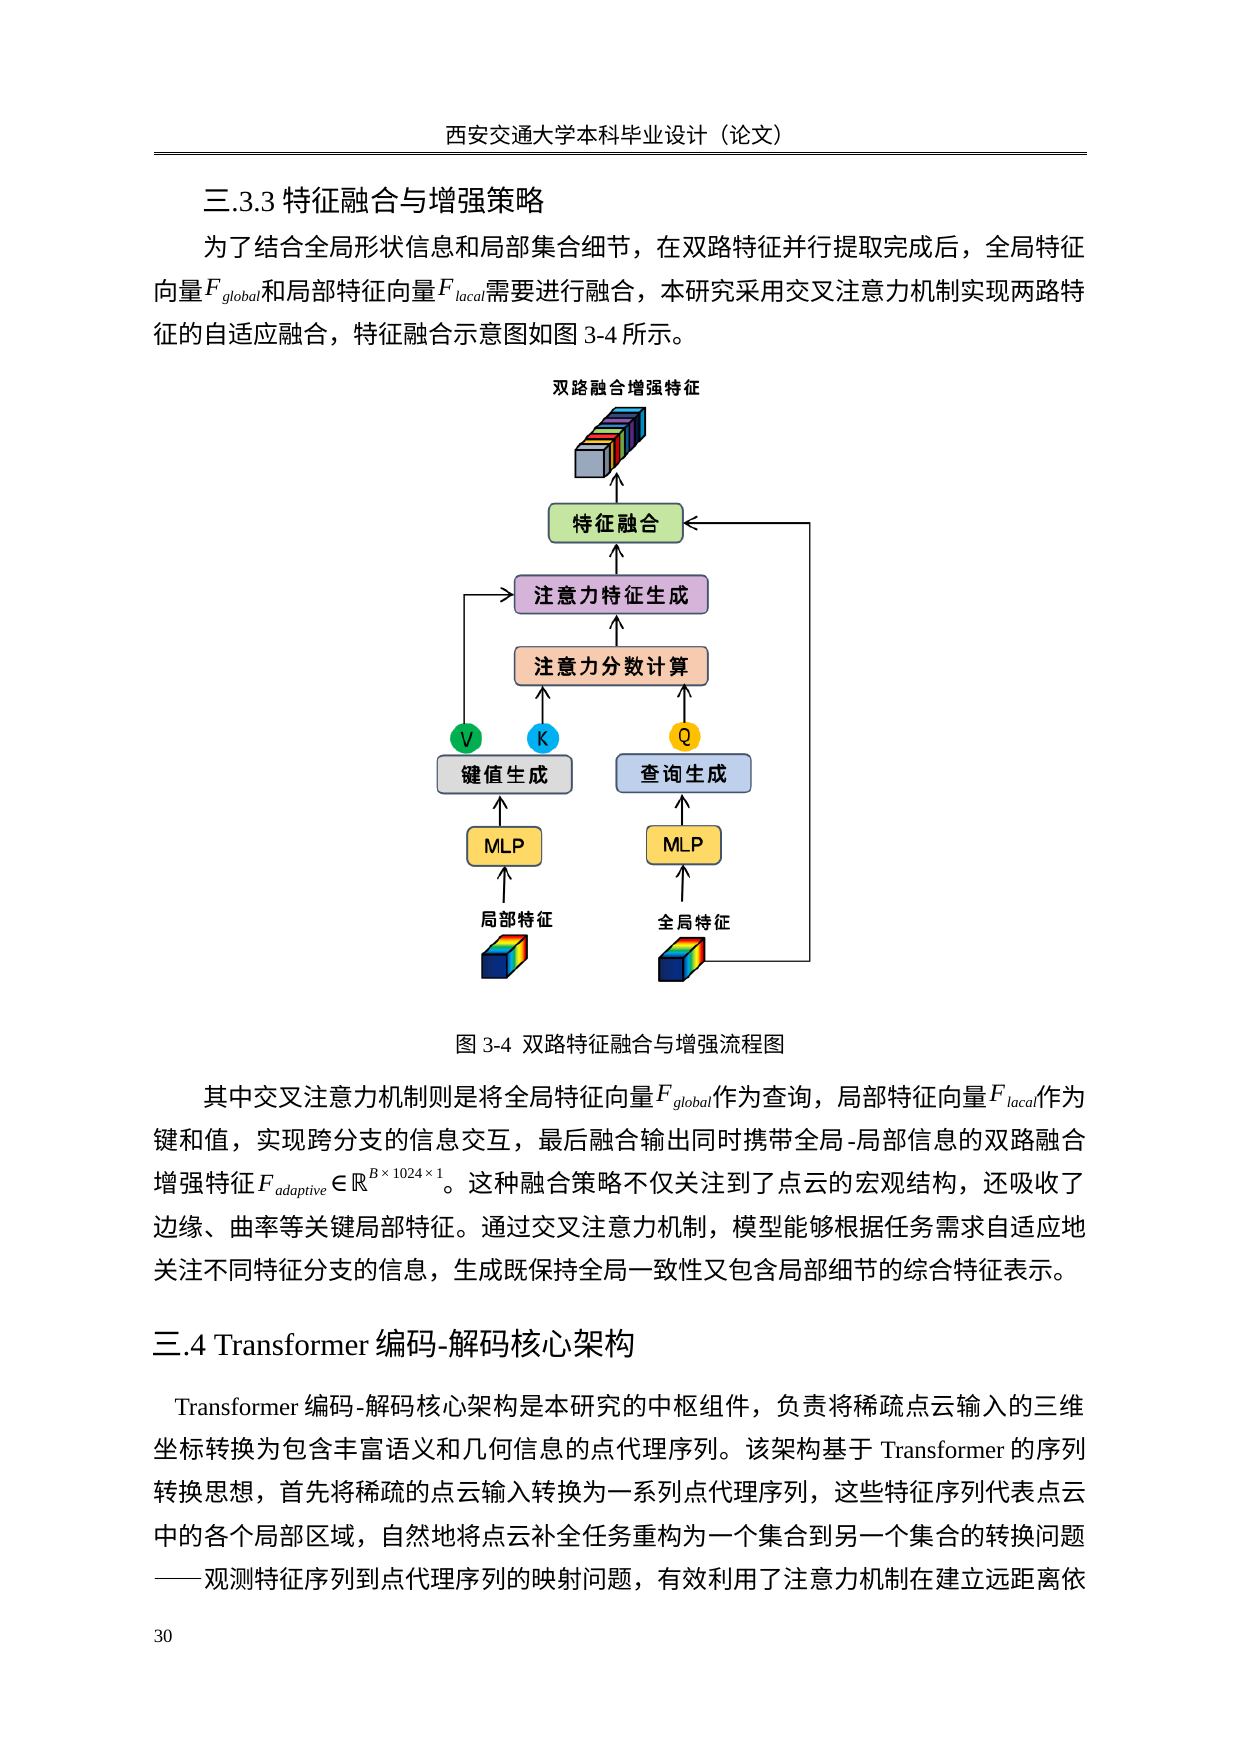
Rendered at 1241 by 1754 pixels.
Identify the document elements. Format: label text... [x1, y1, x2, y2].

subtitle Transformer编码-解码核心架构 [151, 1319, 1087, 1364]
picture [429, 358, 811, 1021]
subtitle 特征融合与增强策略 [202, 177, 1087, 219]
text 为了结合全局形状信息和局部集合细节，在双路特征并行提取完成后，全局特征向量和局部特征向量需要进行融合，本研究采用交叉注意力机制实现两路特征的自适应融合，特征融合示意图如图3-4所示。 [153, 228, 1087, 351]
text 图 3-4 双路特征融合与增强流程图 [153, 1027, 1087, 1058]
text 其中交叉注意力机制则是将全局特征向量作为查询，局部特征向量作为键和值，实现跨分支的信息交互，最后融合输出同时携带全局-局部信息的双路融合增强特征。这种融合策略不仅关注到了点云的宏观结构，还吸收了边缘、曲率等关键局部特征。通过交叉注意力机制，模型能够根据任务需求自适应地关注不同特征分支的信息，生成既保持全局一致性又包含局部细节的综合特征表示。 [153, 1077, 1087, 1287]
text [153, 1386, 1087, 1596]
